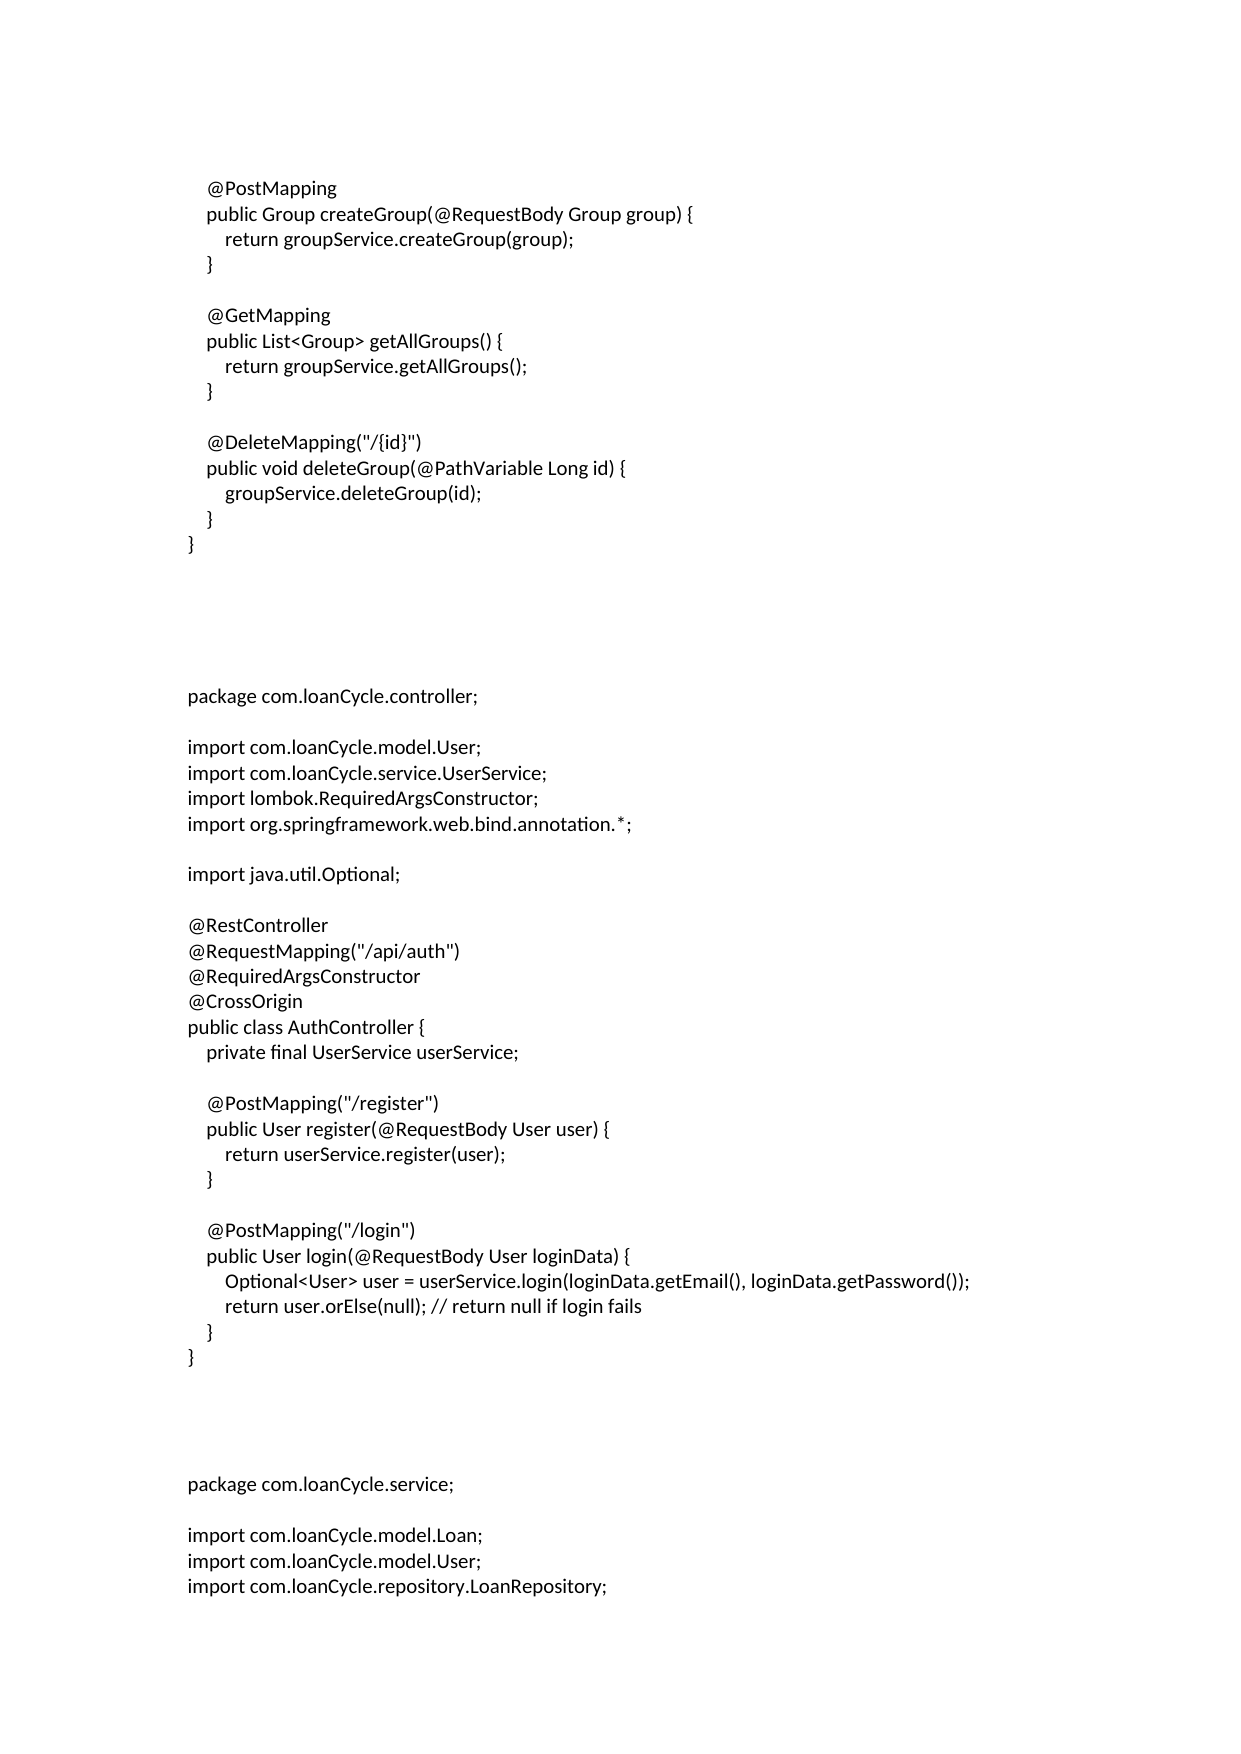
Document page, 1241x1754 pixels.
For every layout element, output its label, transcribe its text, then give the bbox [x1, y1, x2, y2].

text } [187, 531, 1053, 557]
text @RestController [187, 912, 1053, 938]
text import com.loanCycle.model.User; [187, 734, 1053, 760]
text } [187, 379, 1053, 404]
text @RequiredArgsConstructor [187, 963, 1053, 989]
text @PostMapping("/register") [187, 1090, 1053, 1116]
text private final UserService userService; [187, 1039, 1053, 1065]
text package com.loanCycle.controller; [187, 684, 1053, 709]
text @DeleteMapping("/{id}") [187, 429, 1053, 455]
text public void deleteGroup(@PathVariable Long id) { [187, 455, 1053, 480]
text package com.loanCycle.service; [187, 1472, 1053, 1497]
text public User register(@RequestBody User user) { [187, 1116, 1053, 1141]
text @GetMapping [187, 302, 1053, 328]
text import lombok.RequiredArgsConstructor; [187, 785, 1053, 811]
text import com.loanCycle.model.User; [187, 1548, 1053, 1573]
text Optional<User> user = userService.login(loginData.getEmail(), loginData.getPassword()); [187, 1268, 1053, 1294]
text @PostMapping [187, 175, 1053, 201]
text } [187, 1344, 1053, 1370]
text return userService.register(user); [187, 1141, 1053, 1167]
text @CrossOrigin [187, 989, 1053, 1014]
text import org.springframework.web.bind.annotation.*; [187, 811, 1053, 836]
text import com.loanCycle.service.UserService; [187, 760, 1053, 785]
text public List<Group> getAllGroups() { [187, 328, 1053, 353]
text return groupService.createGroup(group); [187, 226, 1053, 252]
text } [187, 252, 1053, 277]
text public Group createGroup(@RequestBody Group group) { [187, 201, 1053, 226]
text import java.util.Optional; [187, 862, 1053, 887]
text import com.loanCycle.repository.LoanRepository; [187, 1573, 1053, 1599]
text return user.orElse(null); // return null if login fails [187, 1294, 1053, 1319]
text @RequestMapping("/api/auth") [187, 938, 1053, 963]
text } [187, 1167, 1053, 1192]
text return groupService.getAllGroups(); [187, 353, 1053, 379]
text import com.loanCycle.model.Loan; [187, 1522, 1053, 1548]
text public class AuthController { [187, 1014, 1053, 1039]
text } [187, 506, 1053, 531]
text @PostMapping("/login") [187, 1217, 1053, 1243]
text groupService.deleteGroup(id); [187, 480, 1053, 506]
text } [187, 1319, 1053, 1344]
text public User login(@RequestBody User loginData) { [187, 1243, 1053, 1268]
